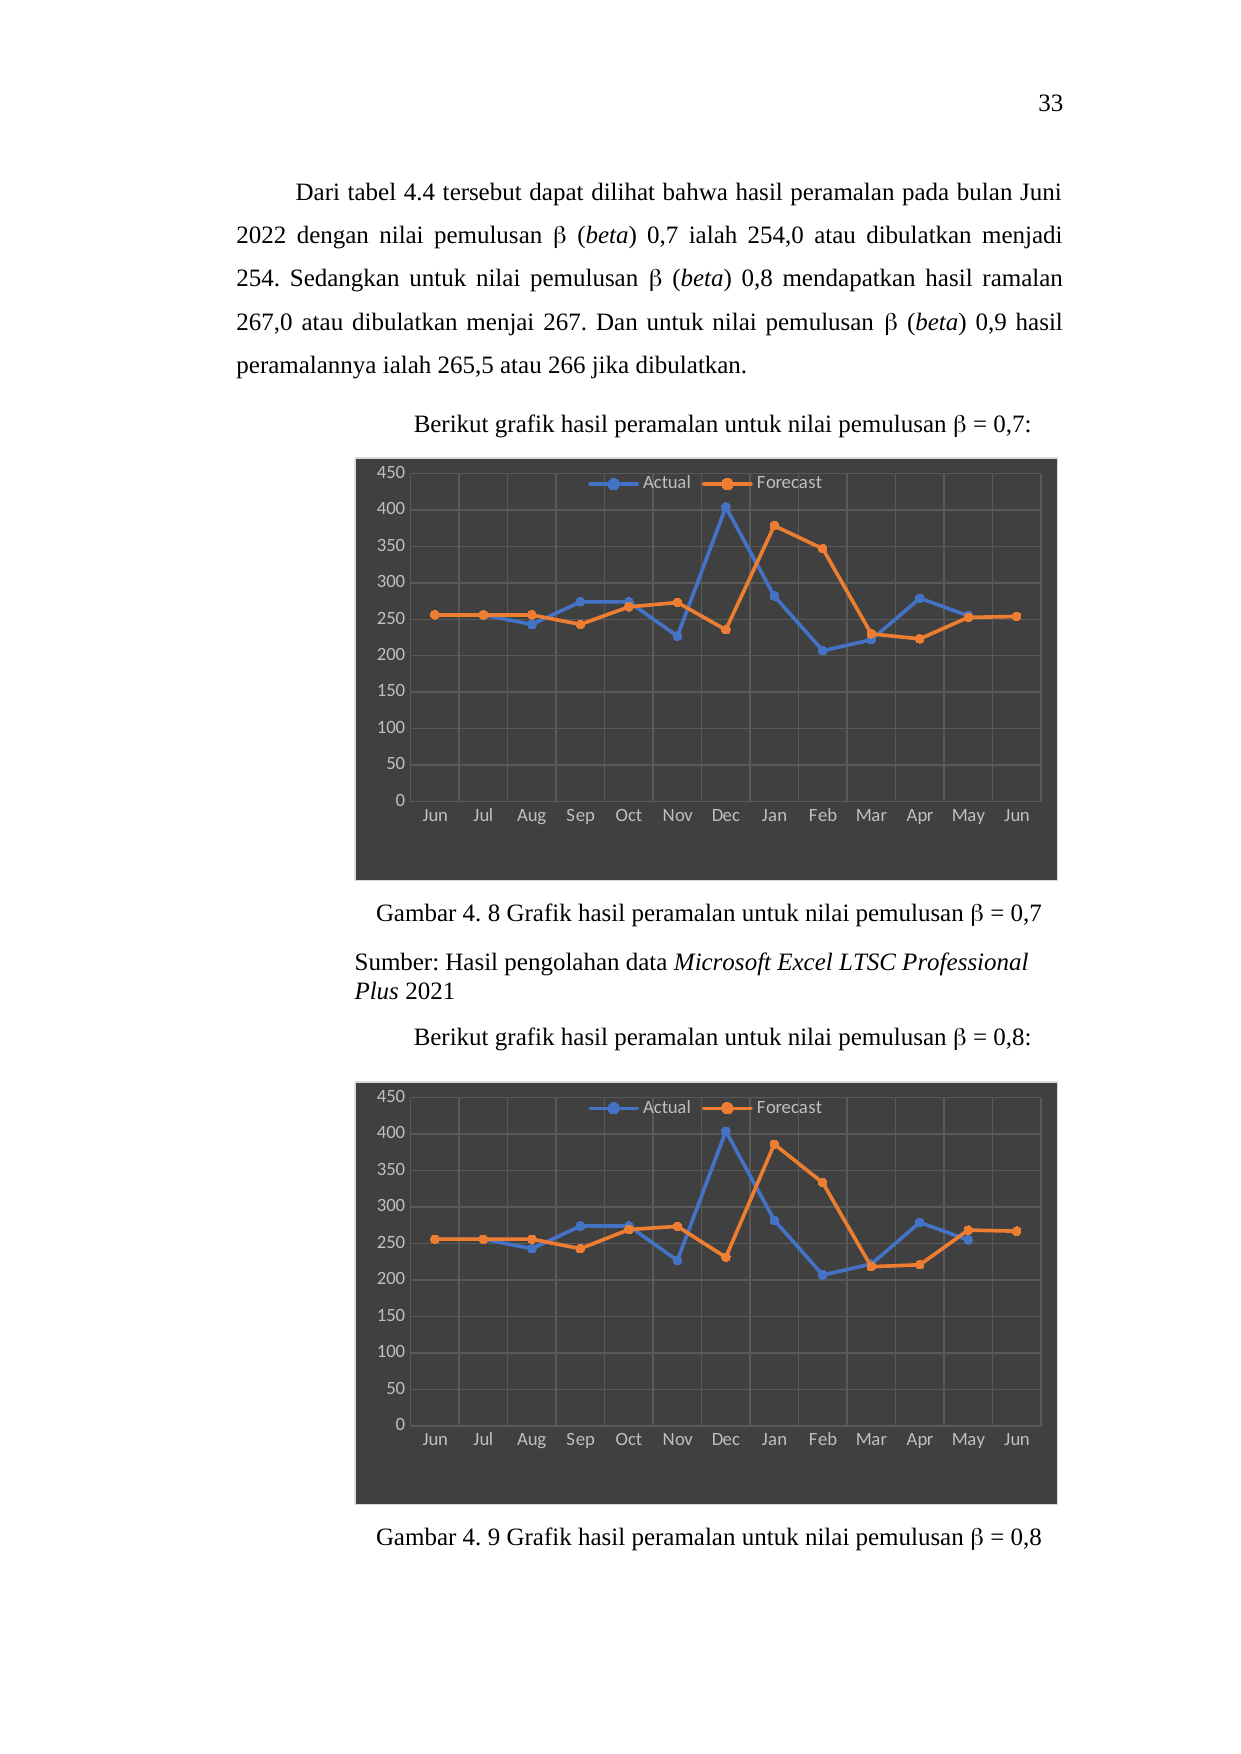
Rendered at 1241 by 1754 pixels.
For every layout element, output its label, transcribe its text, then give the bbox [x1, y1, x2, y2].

text Berikut grafik hasil peramalan untuk nilai pemulusan = 0,8: [354, 1022, 1063, 1050]
text Berikut grafik hasil peramalan untuk nilai pemulusan = 0,7: [354, 409, 1063, 438]
text Dari tabel 4.4 tersebut dapat dilihat bahwa hasil peramalan pada bulan Juni 2022 dengan nilai pemulusan (beta) 0,7 ialah 254,0 atau dibulatkan menjadi 254. Sedangkan untuk nilai pemulusan (beta) 0,8 mendapatkan hasil ramalan 267,0 atau dibulatkan menjai 267. Dan untuk nilai pemulusan (beta) 0,9 hasil peramalannya ialah 265,5 atau 266 jika dibulatkan. [236, 177, 1063, 378]
text Gambar 4. 8 Grafik hasil peramalan untuk nilai pemulusan = 0,7 [354, 898, 1063, 927]
text Gambar 4. 9 Grafik hasil peramalan untuk nilai pemulusan = 0,8 [354, 1522, 1063, 1551]
text Sumber: Hasil pengolahan data Microsoft Excel LTSC Professional Plus 2021 [354, 947, 1063, 1005]
